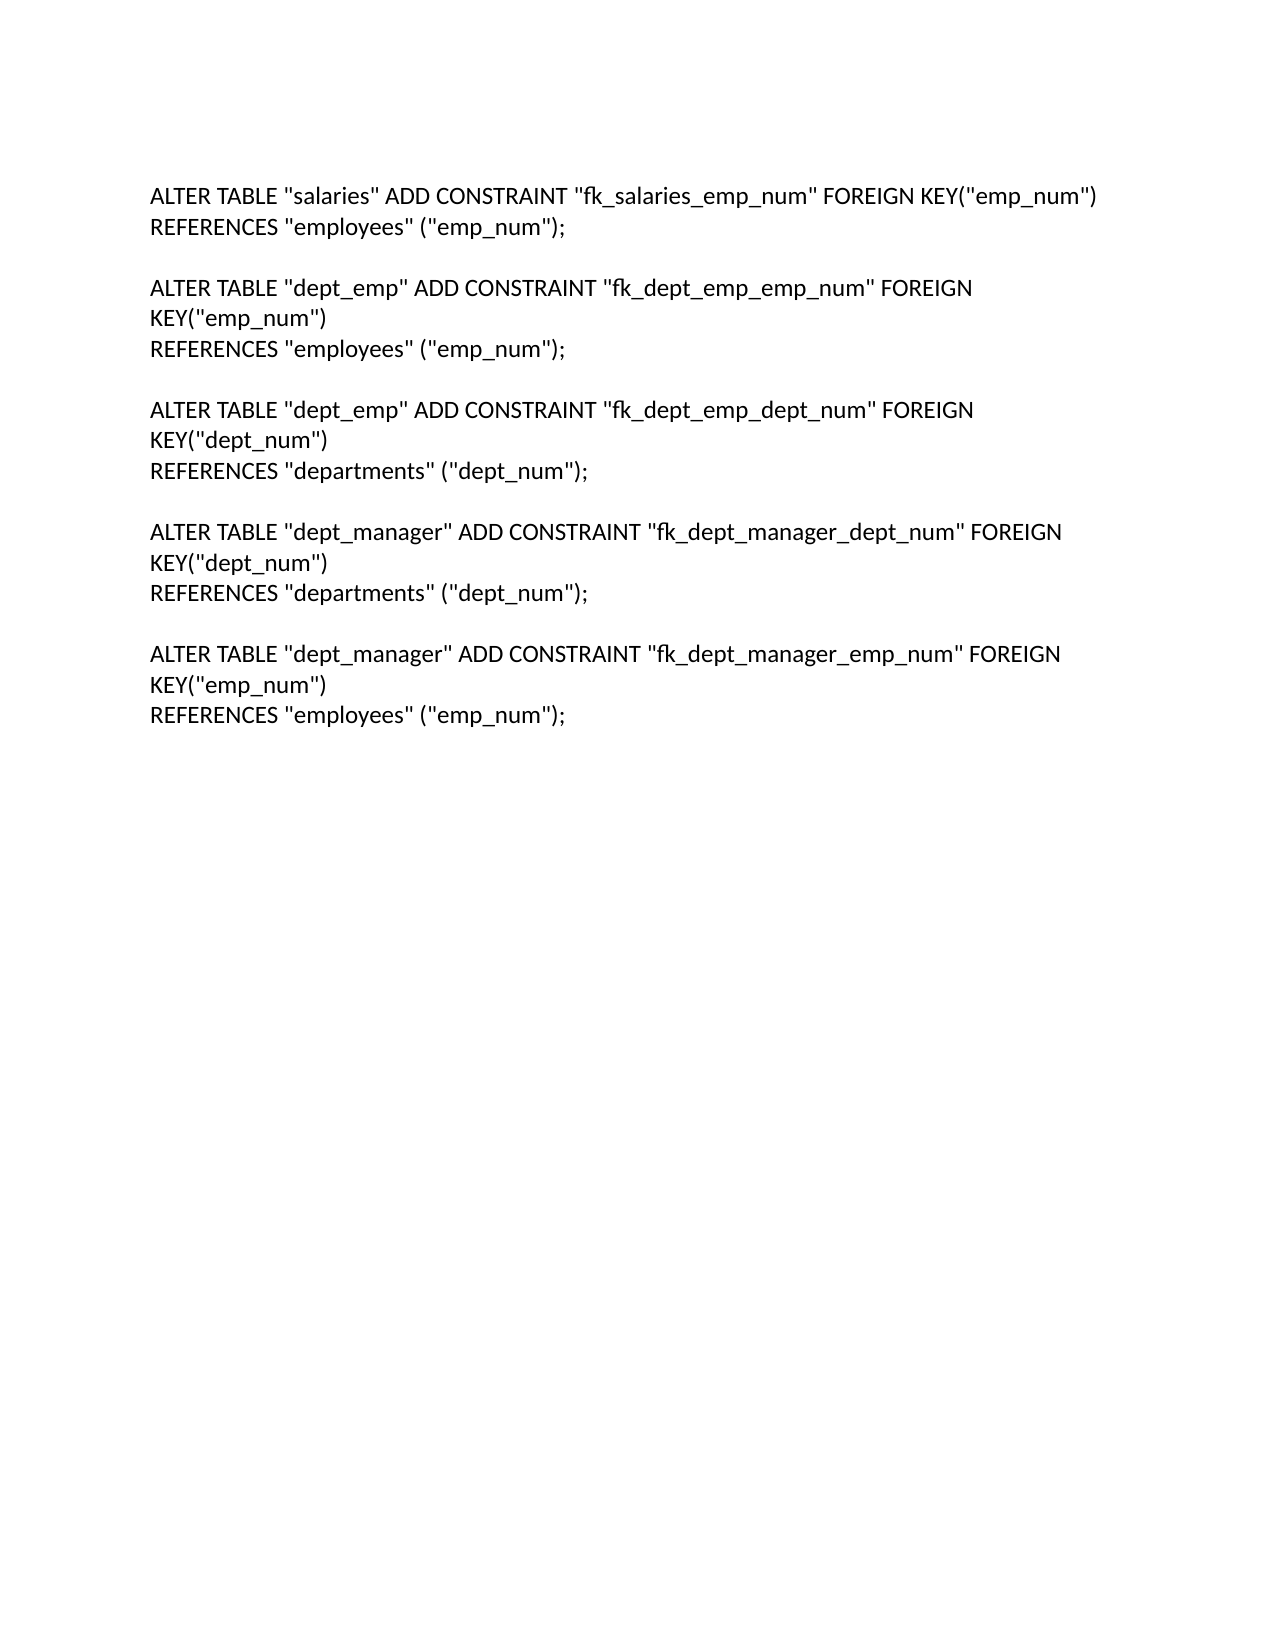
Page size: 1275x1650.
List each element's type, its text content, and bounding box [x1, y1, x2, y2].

text ALTER TABLE "dept_emp" ADD CONSTRAINT "fk_dept_emp_emp_num" FOREIGN KEY("emp_num") [150, 272, 1125, 333]
text ALTER TABLE "dept_emp" ADD CONSTRAINT "fk_dept_emp_dept_num" FOREIGN KEY("dept_num") [150, 394, 1125, 455]
text ALTER TABLE "dept_manager" ADD CONSTRAINT "fk_dept_manager_dept_num" FOREIGN KEY("dept_num") [150, 516, 1125, 577]
text REFERENCES "departments" ("dept_num"); [150, 455, 1125, 486]
text REFERENCES "employees" ("emp_num"); [150, 699, 1125, 730]
text ALTER TABLE "salaries" ADD CONSTRAINT "fk_salaries_emp_num" FOREIGN KEY("emp_num") [150, 181, 1125, 211]
text REFERENCES "employees" ("emp_num"); [150, 333, 1125, 364]
text REFERENCES "departments" ("dept_num"); [150, 577, 1125, 608]
text ALTER TABLE "dept_manager" ADD CONSTRAINT "fk_dept_manager_emp_num" FOREIGN KEY("emp_num") [150, 638, 1125, 699]
text REFERENCES "employees" ("emp_num"); [150, 211, 1125, 242]
